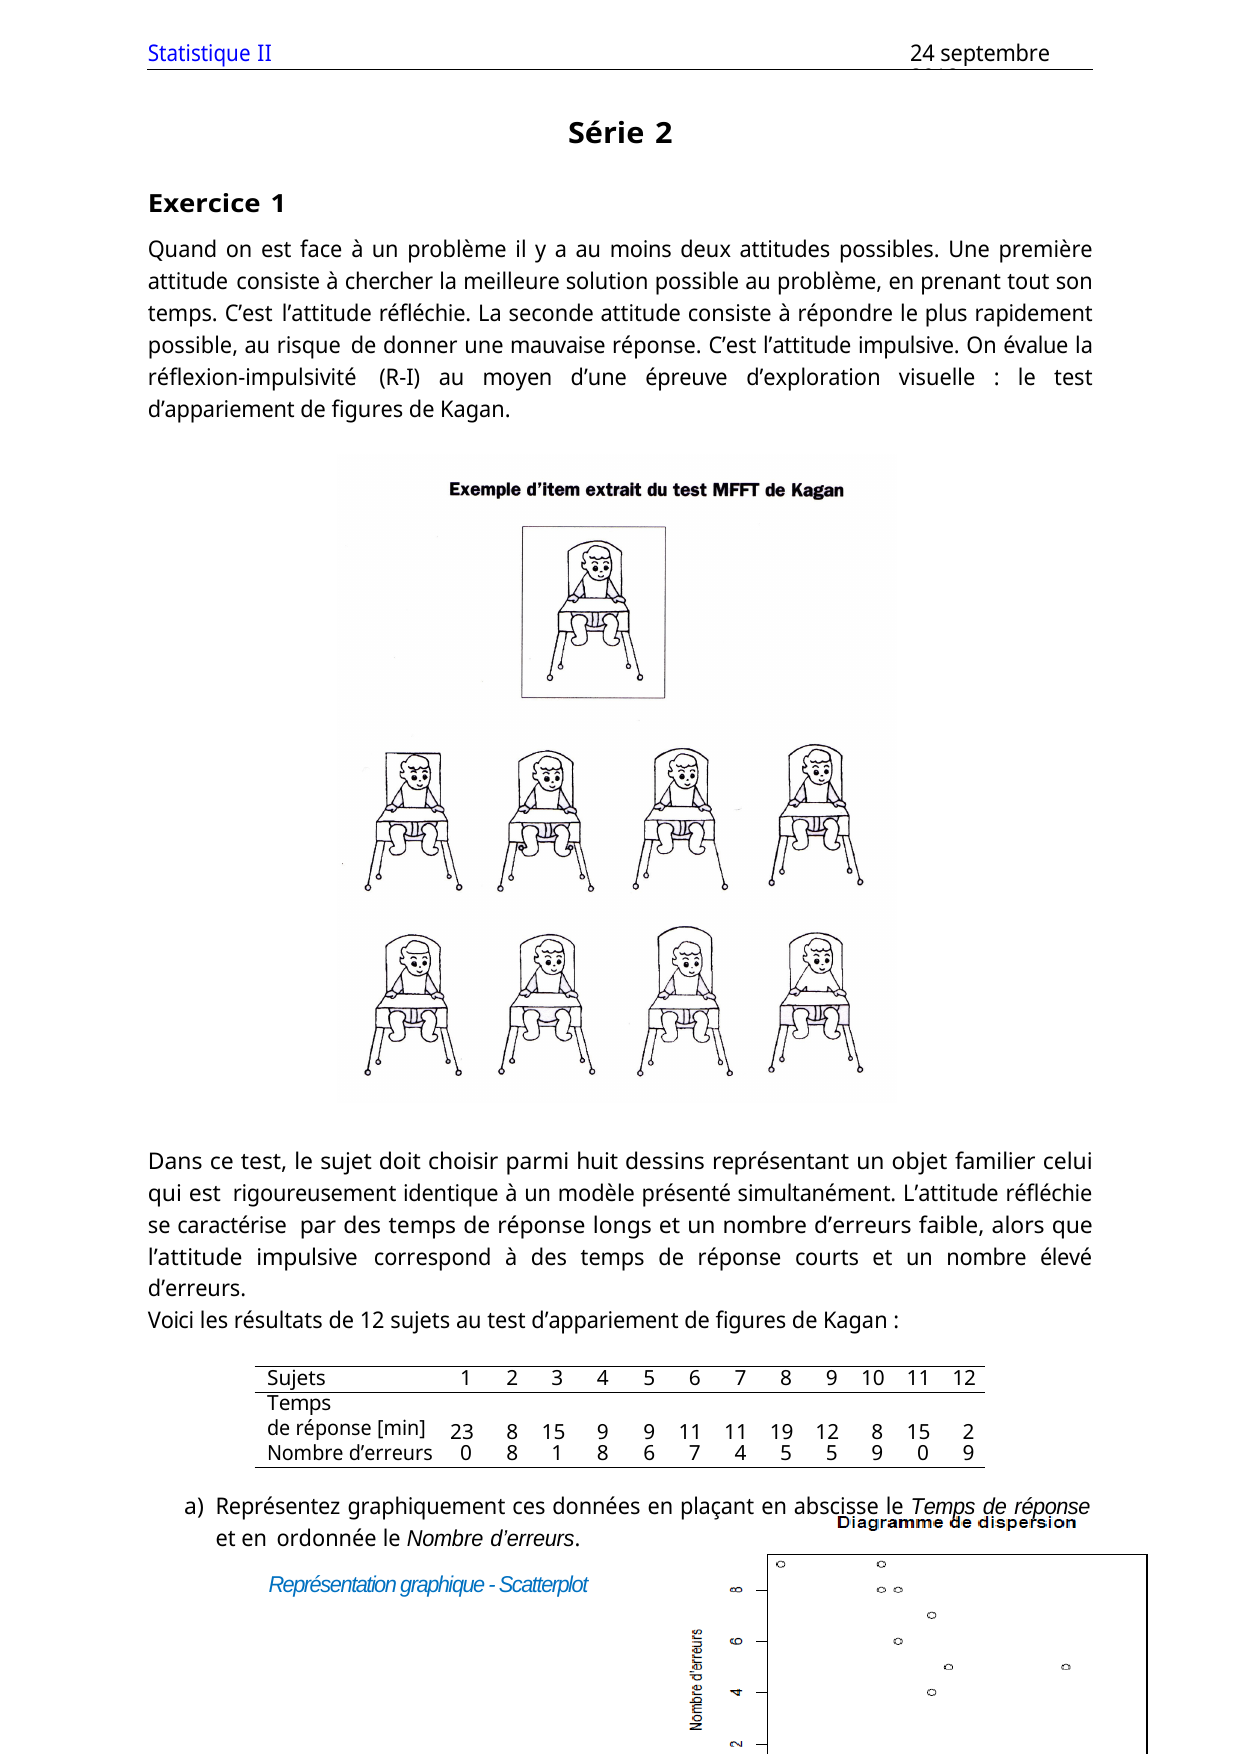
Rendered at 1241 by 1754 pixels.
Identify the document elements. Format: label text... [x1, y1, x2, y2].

table_cell 23 [438, 1393, 488, 1441]
table_cell 8 [489, 1441, 529, 1467]
table_cell 5 [803, 1441, 848, 1467]
table_header 2 [489, 1367, 529, 1391]
list Représentez graphiquement ces données en plaçant en abscisse le Temps de réponse et en ordonnée le Nombre d’erreurs. [184, 1490, 1093, 1553]
table_cell Temps de réponse [min] [255, 1393, 438, 1441]
text Dans ce test, le sujet doit choisir parmi huit dessins représentant un objet familier celui qui est rigoureusement identique à un modèle présenté simultanément. L’attitude réfléchie se caractérise par des temps de réponse longs et un nombre d’erreurs faible, alors que l’attitude impulsive correspond à des temps de réponse courts et un nombre élevé d’erreurs. [148, 1145, 1093, 1304]
table_cell 11 [711, 1393, 757, 1441]
text Quand on est face à un problème il y a au moins deux attitudes possibles. Une première attitude consiste à chercher la meilleure solution possible au problème, en prenant tout son temps. C’est l’attitude réfléchie. La seconde attitude consiste à répondre le plus rapidement possible, au risque de donner une mauvaise réponse. C’est l’attitude impulsive. On évalue la réflexion-impulsivité (R-I) au moyen d’une épreuve d’exploration visuelle : le test d’appariement de figures de Kagan. [148, 233, 1093, 424]
table_cell 11 [666, 1393, 711, 1441]
table_header 9 [803, 1367, 848, 1391]
table_cell 15 [894, 1393, 940, 1441]
table_header 12 [940, 1367, 985, 1391]
table_header 6 [666, 1367, 711, 1391]
table_cell 8 [580, 1441, 625, 1467]
table_cell 0 [894, 1441, 940, 1467]
table_header 11 [894, 1367, 940, 1391]
table_cell 4 [711, 1441, 757, 1467]
subtitle Série 2 [466, 113, 775, 152]
table_cell 5 [757, 1441, 803, 1467]
text Représentation graphique - Scatterplot [268, 1571, 1105, 1597]
table_cell 12 [803, 1393, 848, 1441]
table_cell 1 [529, 1441, 580, 1467]
subtitle Exercice 1 [148, 186, 1105, 220]
table_cell 9 [940, 1441, 985, 1467]
text Voici les résultats de 12 sujets au test d’appariement de figures de Kagan : [148, 1304, 1105, 1336]
table_header 5 [625, 1367, 666, 1391]
table_cell 9 [580, 1393, 625, 1441]
table_cell 15 [529, 1393, 580, 1441]
table_header 3 [529, 1367, 580, 1391]
table_cell 9 [625, 1393, 666, 1441]
table_header 10 [848, 1367, 894, 1391]
table_cell 0 [438, 1441, 488, 1467]
table_cell Nombre d’erreurs [255, 1441, 438, 1467]
table_cell 19 [757, 1393, 803, 1441]
table_cell 2 [940, 1393, 985, 1441]
table_header 7 [711, 1367, 757, 1391]
picture [660, 1495, 1187, 1754]
table_cell 8 [848, 1393, 894, 1441]
table_cell 8 [489, 1393, 529, 1441]
table_header Sujets [255, 1367, 438, 1391]
picture [336, 454, 898, 1103]
table_cell 7 [666, 1441, 711, 1467]
table_header 1 [438, 1367, 488, 1391]
table_cell 6 [625, 1441, 666, 1467]
table_header 8 [757, 1367, 803, 1391]
table_header 4 [580, 1367, 625, 1391]
table_cell 9 [848, 1441, 894, 1467]
